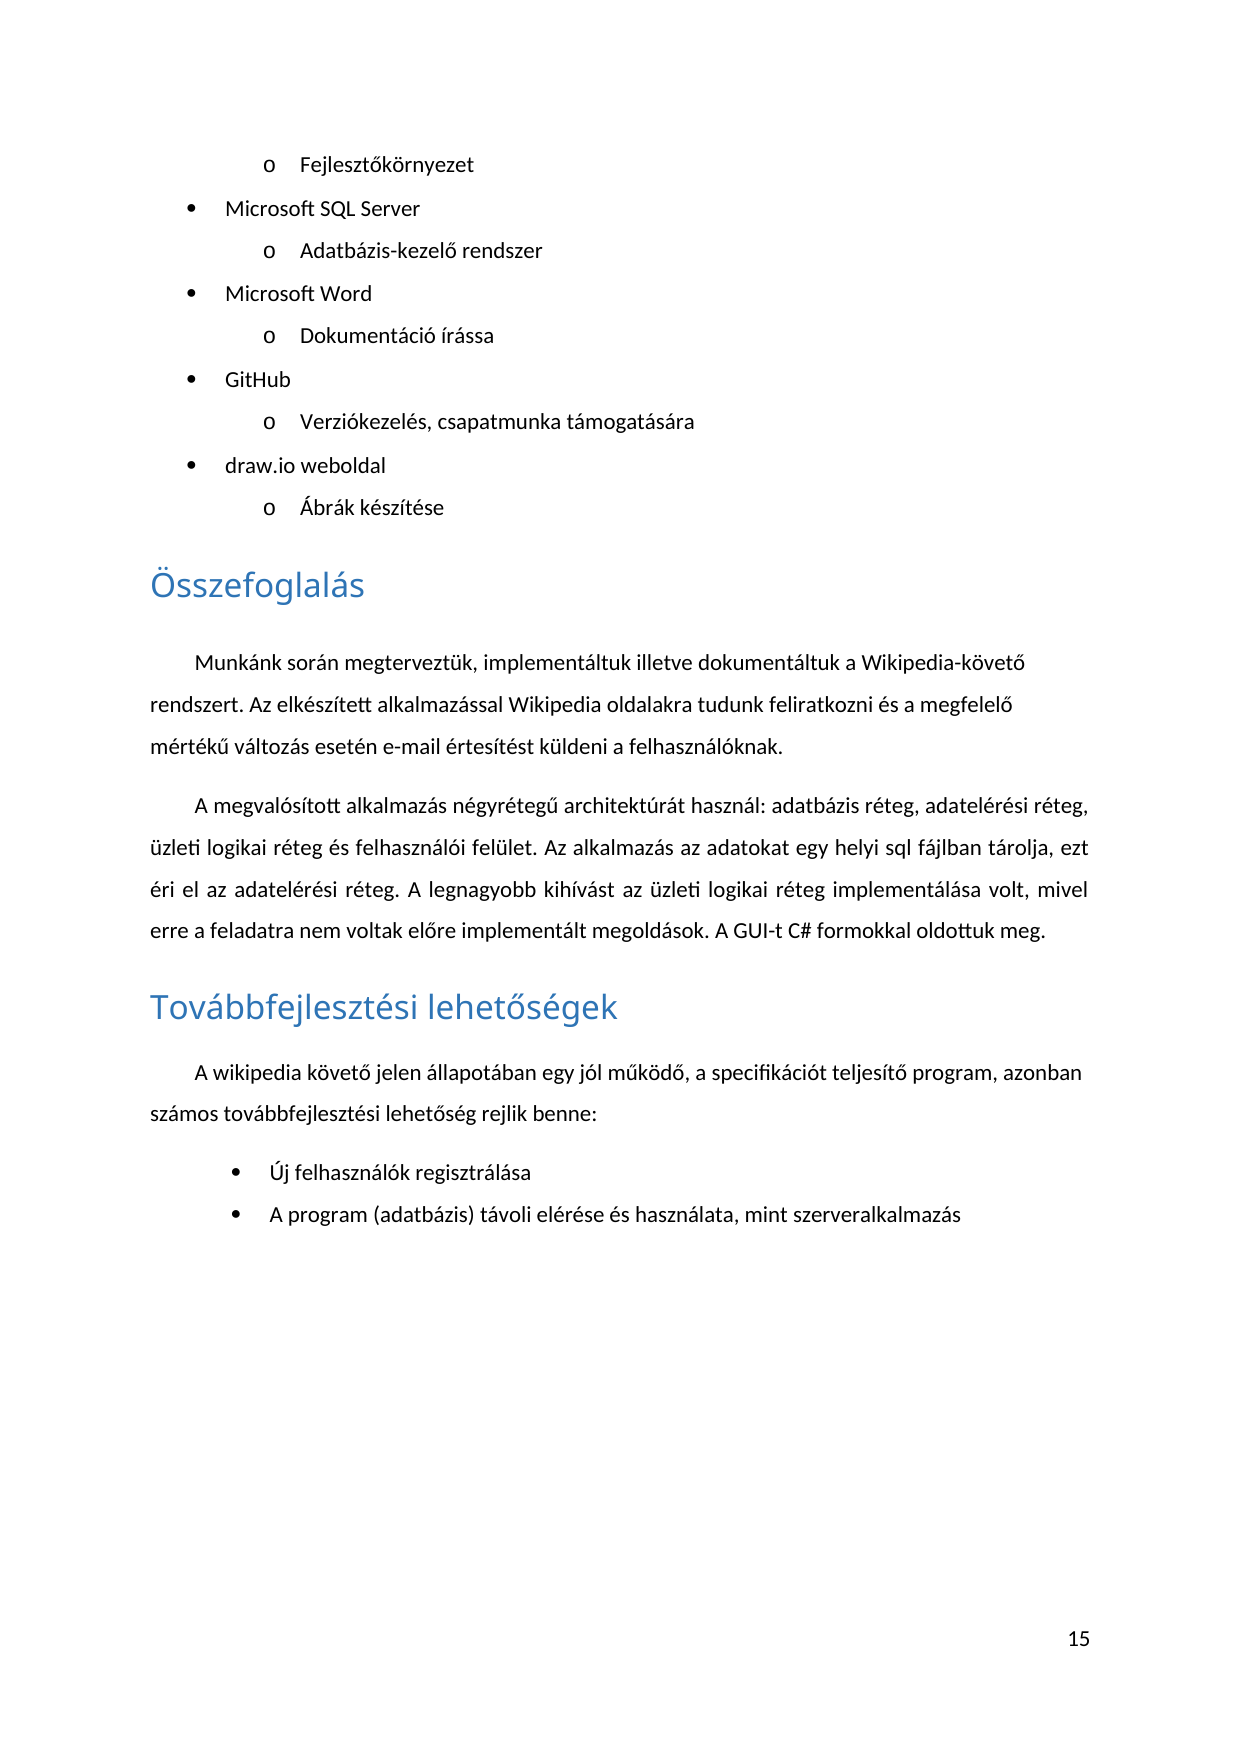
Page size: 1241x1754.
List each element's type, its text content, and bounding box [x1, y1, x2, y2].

list Adatbázis-kezelő rendszer [262, 236, 1090, 265]
list A program (adatbázis) távoli elérése és használata, mint szerveralkalmazás [232, 1200, 1090, 1228]
list GitHub [187, 365, 1090, 393]
text A megvalósított alkalmazás négyrétegű architektúrát használ: adatbázis réteg, adatelérési réteg, üzleti logikai réteg és felhasználói felület. Az alkalmazás az adatokat egy helyi sql fájlban tárolja, ezt éri el az adatelérési réteg. A legnagyobb kihívást az üzleti logikai réteg implementálása volt, mivel erre a feladatra nem voltak előre implementált megoldások. A GUI-t C# formokkal oldottuk meg. [150, 791, 1090, 945]
list draw.io weboldal [187, 451, 1090, 479]
subtitle Összefoglalás [150, 562, 1090, 607]
list Ábrák készítése [262, 493, 1090, 522]
text A wikipedia követő jelen állapotában egy jól működő, a specifikációt teljesítő program, azonban számos továbbfejlesztési lehetőség rejlik benne: [150, 1058, 1090, 1128]
list Microsoft Word [187, 279, 1090, 307]
list Fejlesztőkörnyezet [262, 150, 1090, 179]
subtitle Továbbfejlesztési lehetőségek [150, 984, 1090, 1029]
list Dokumentáció írássa [262, 321, 1090, 351]
text Munkánk során megterveztük, implementáltuk illetve dokumentáltuk a Wikipedia-követő rendszert. Az elkészített alkalmazással Wikipedia oldalakra tudunk feliratkozni és a megfelelő mértékű változás esetén e-mail értesítést küldeni a felhasználóknak. [150, 648, 1090, 760]
list Microsoft SQL Server [187, 194, 1090, 222]
list Verziókezelés, csapatmunka támogatására [262, 407, 1090, 436]
list Új felhasználók regisztrálása [232, 1158, 1090, 1186]
